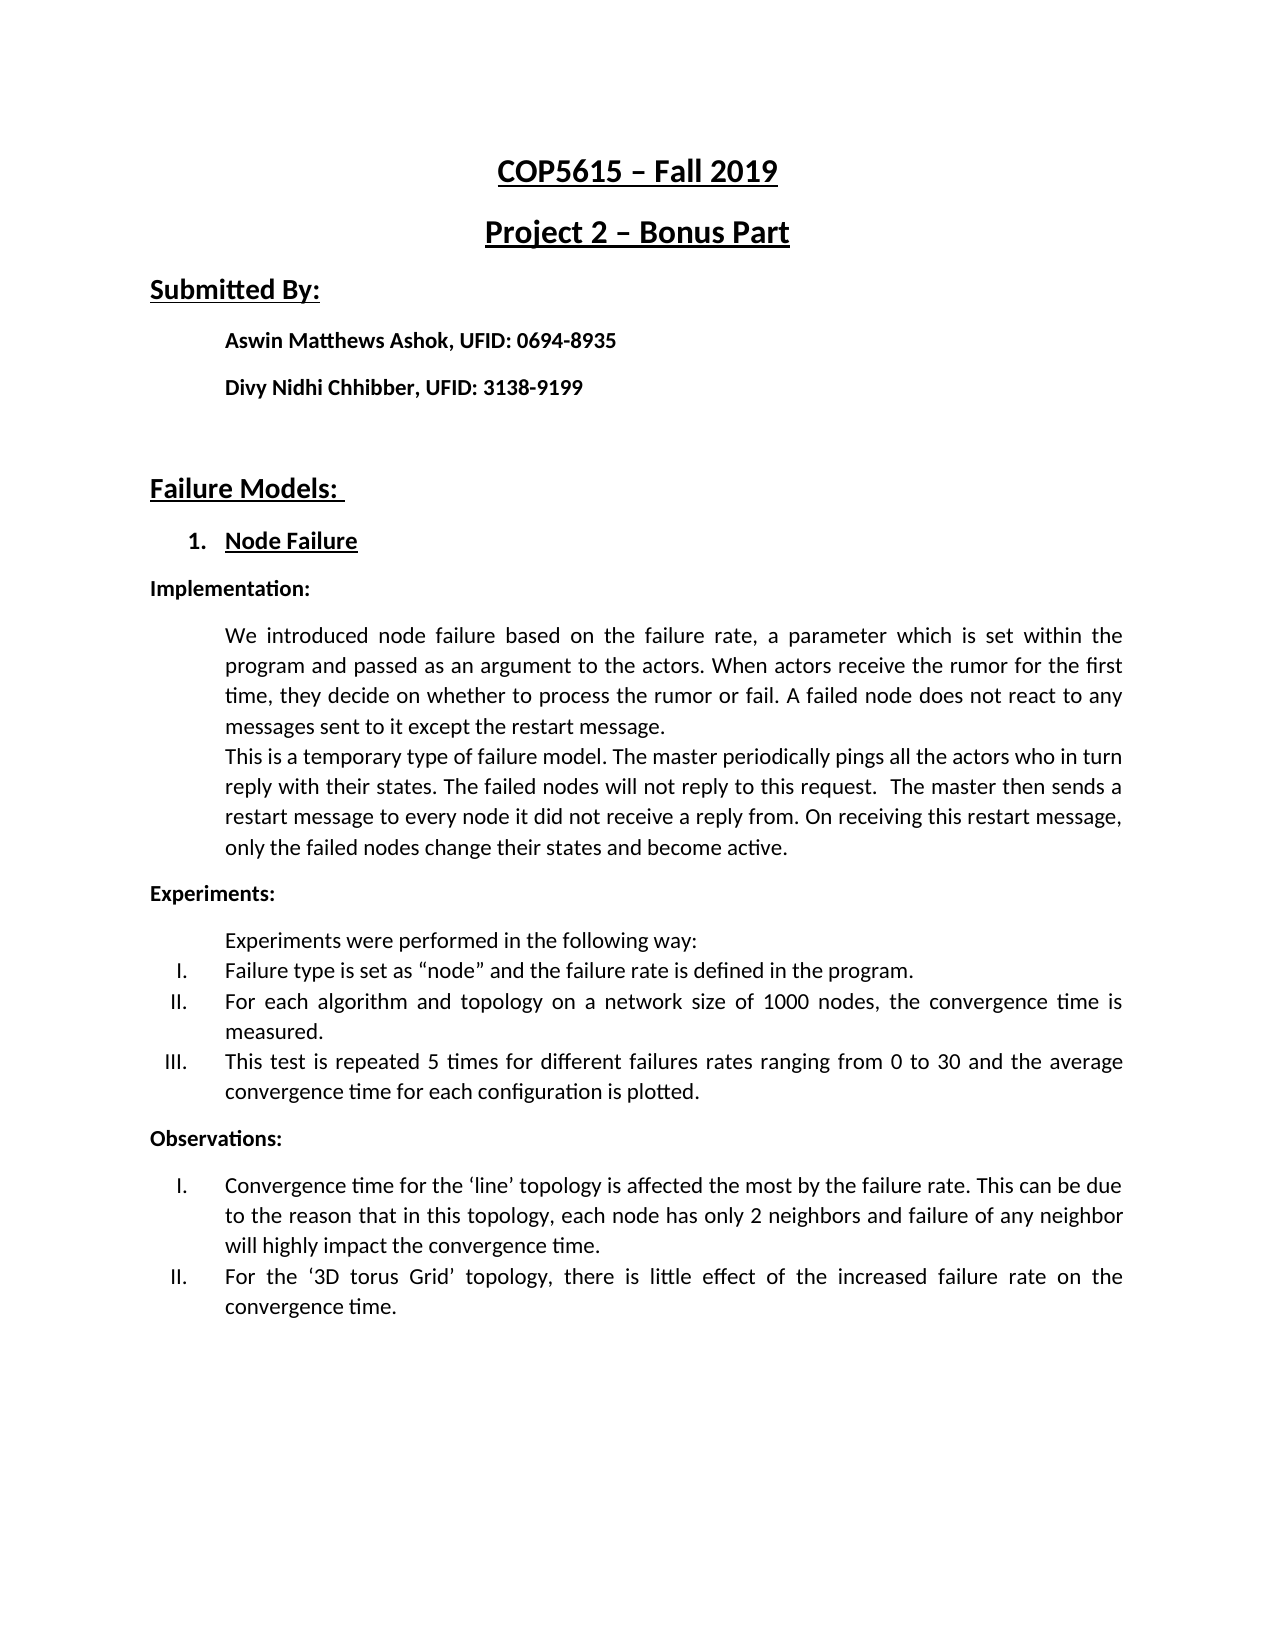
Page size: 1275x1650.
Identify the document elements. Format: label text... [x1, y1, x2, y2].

list Experiments were performed in the following way: [225, 926, 1125, 954]
list For the ‘3D torus Grid’ topology, there is little effect of the increased failure rate on the convergence time. [187, 1262, 1125, 1320]
list This is a temporary type of failure model. The master periodically pings all the actors who in turn reply with their states. The failed nodes will not reply to this request. The master then sends a restart message to every node it did not receive a reply from. On receiving this restart message, only the failed nodes change their states and become active. [225, 742, 1125, 861]
text Aswin Matthews Ashok, UFID: 0694-8935 [150, 326, 1125, 354]
text Observations: [150, 1124, 1125, 1152]
text Divy Nidhi Chhibber, UFID: 3138-9199 [150, 373, 1125, 401]
text COP5615 – Fall 2019 [150, 150, 1125, 191]
list We introduced node failure based on the failure rate, a parameter which is set within the program and passed as an argument to the actors. When actors receive the rumor for the first time, they decide on whether to process the rumor or fail. A failed node does not react to any messages sent to it except the restart message. [225, 621, 1125, 740]
text Submitted By: [150, 271, 1125, 307]
list Node Failure [187, 525, 1125, 555]
list For each algorithm and topology on a network size of 1000 nodes, the convergence time is measured. [187, 987, 1125, 1045]
list Failure type is set as “node” and the failure rate is defined in the program. [187, 957, 1125, 985]
list Convergence time for the ‘line’ topology is affected the most by the failure rate. This can be due to the reason that in this topology, each node has only 2 neighbors and failure of any neighbor will highly impact the convergence time. [187, 1171, 1125, 1260]
text Failure Models: [150, 470, 1125, 505]
text Experiments: [150, 879, 1125, 908]
list This test is repeated 5 times for different failures rates ranging from 0 to 30 and the average convergence time for each configuration is plotted. [187, 1047, 1125, 1106]
text Implementation: [150, 574, 1125, 602]
text Project 2 – Bonus Part [150, 211, 1125, 251]
